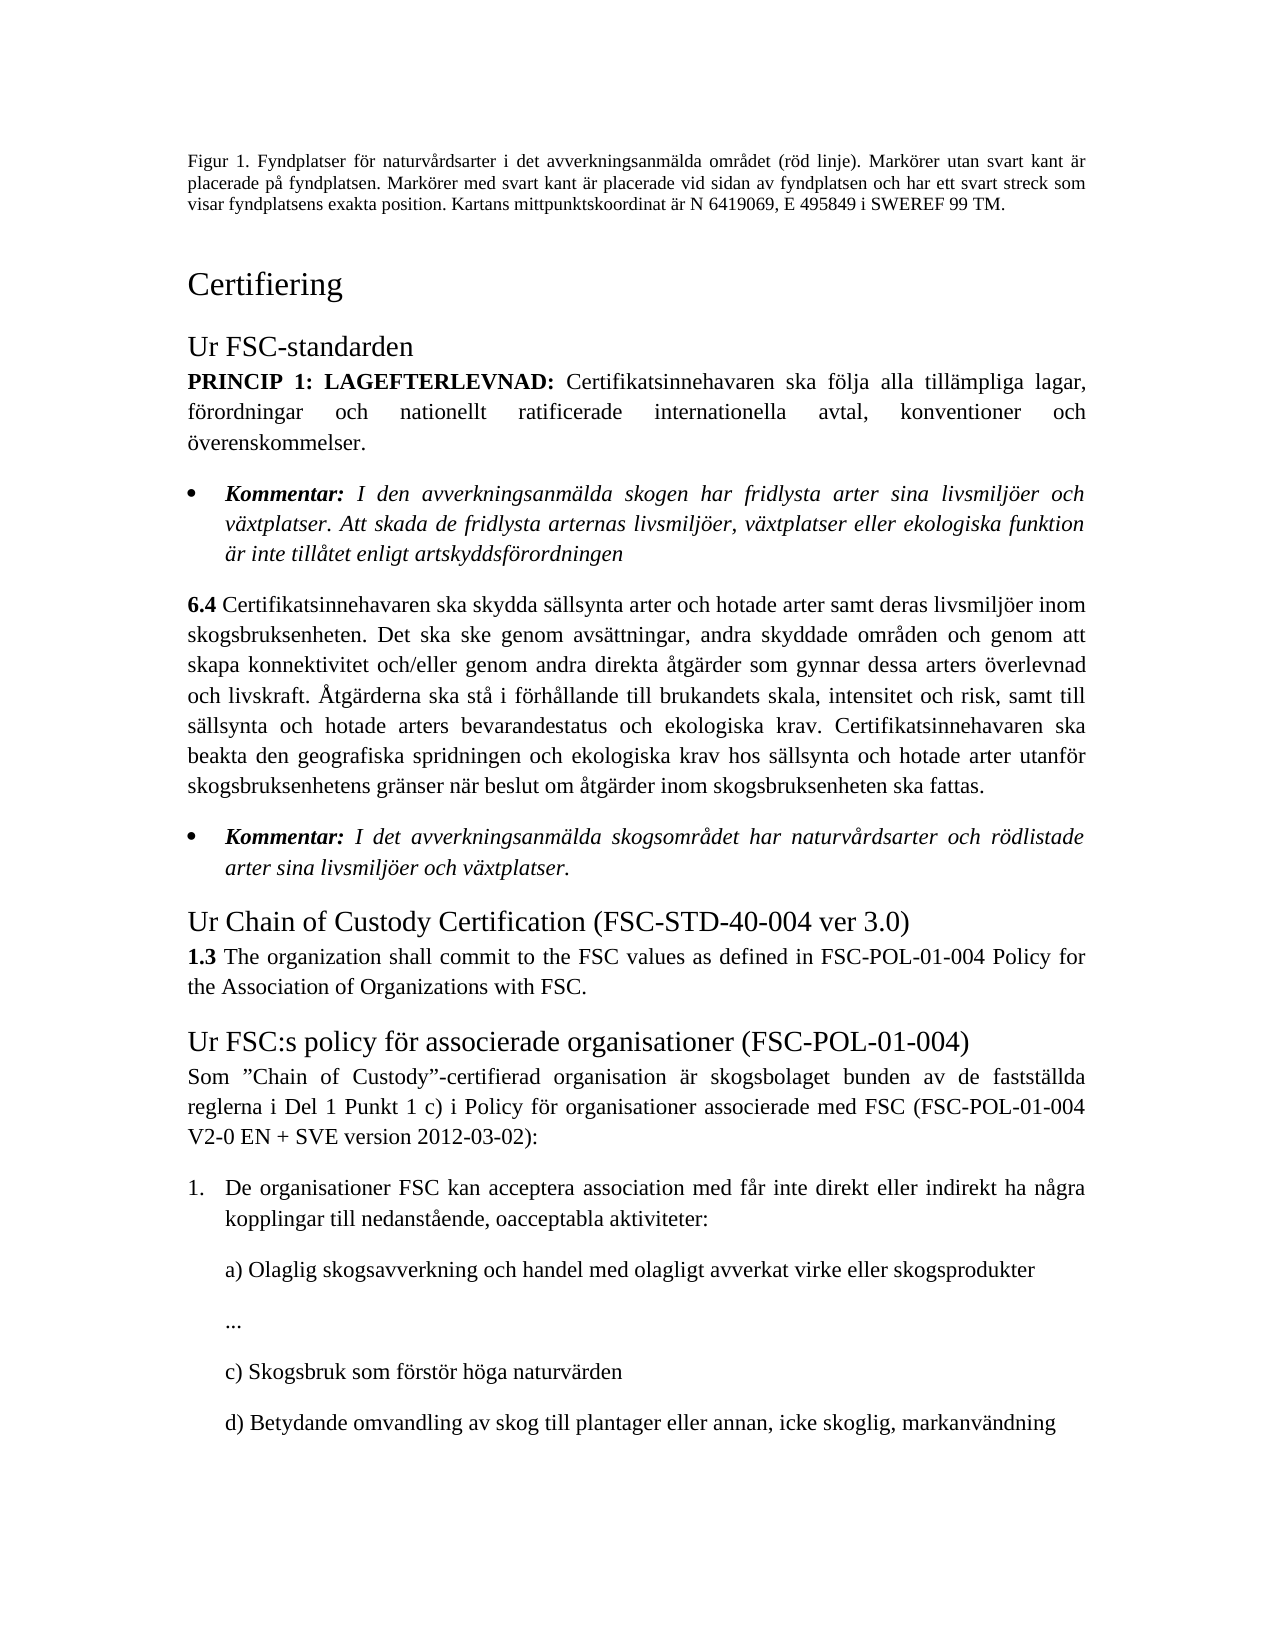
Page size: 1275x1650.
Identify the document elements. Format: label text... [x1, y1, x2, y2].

text Figur 1. Fyndplatser för naturvårdsarter i det avverkningsanmälda området (röd linje). Markörer utan svart kant är placerade på fyndplatsen. Markörer med svart kant är placerade vid sidan av fyndplatsen och har ett svart streck som visar fyndplatsens exakta position. Kartans mittpunktskoordinat är N 6419069, E 495849 i SWEREF 99 TM. [187, 150, 1087, 215]
list Kommentar: I den avverkningsanmälda skogen har fridlysta arter sina livsmiljöer och växtplatser. Att skada de fridlysta arternas livsmiljöer, växtplatser eller ekologiska funktion är inte tillåtet enligt artskyddsförordningen [187, 479, 1087, 566]
subtitle Ur FSC:s policy för associerade organisationer (FSC-POL-01-004) [187, 1024, 1087, 1058]
text a) Olaglig skogsavverkning och handel med olagligt avverkat virke eller skogsprodukter [225, 1256, 1087, 1282]
text Som ”Chain of Custody”-certifierad organisation är skogsbolaget bunden av de fastställda reglerna i Del 1 Punkt 1 c) i Policy för organisationer associerade med FSC (FSC-POL-01-004 V2-0 EN + SVE version 2012-03-02): [187, 1063, 1087, 1150]
list De organisationer FSC kan acceptera association med får inte direkt eller indirekt ha några kopplingar till nedanstående, oacceptabla aktiviteter: [187, 1174, 1087, 1231]
subtitle Ur Chain of Custody Certification (FSC-STD-40-004 ver 3.0) [187, 904, 1087, 938]
text 1.3 The organization shall commit to the FSC values as defined in FSC-POL-01-004 Policy for the Association of Organizations with FSC. [187, 943, 1087, 1000]
text d) Betydande omvandling av skog till plantager eller annan, icke skoglig, markanvändning [225, 1409, 1087, 1435]
subtitle Certifiering [187, 265, 1087, 303]
list Kommentar: I det avverkningsanmälda skogsområdet har naturvårdsarter och rödlistade arter sina livsmiljöer och växtplatser. [187, 823, 1087, 880]
subtitle Ur FSC-standarden [187, 329, 1087, 363]
text ... [225, 1307, 1087, 1333]
text PRINCIP 1: LAGEFTERLEVNAD: Certifikatsinnehavaren ska följa alla tillämpliga lagar, förordningar och nationellt ratificerade internationella avtal, konventioner och överenskommelser. [187, 368, 1087, 455]
text c) Skogsbruk som förstör höga naturvärden [225, 1358, 1087, 1384]
text 6.4 Certifikatsinnehavaren ska skydda sällsynta arter och hotade arter samt deras livsmiljöer inom skogsbruksenheten. Det ska ske genom avsättningar, andra skyddade områden och genom att skapa konnektivitet och/eller genom andra direkta åtgärder som gynnar dessa arters överlevnad och livskraft. Åtgärderna ska stå i förhållande till brukandets skala, intensitet och risk, samt till sällsynta och hotade arters bevarandestatus och ekologiska krav. Certifikatsinnehavaren ska beakta den geografiska spridningen och ekologiska krav hos sällsynta och hotade arter utanför skogsbruksenhetens gränser när beslut om åtgärder inom skogsbruksenheten ska fattas. [187, 591, 1087, 799]
